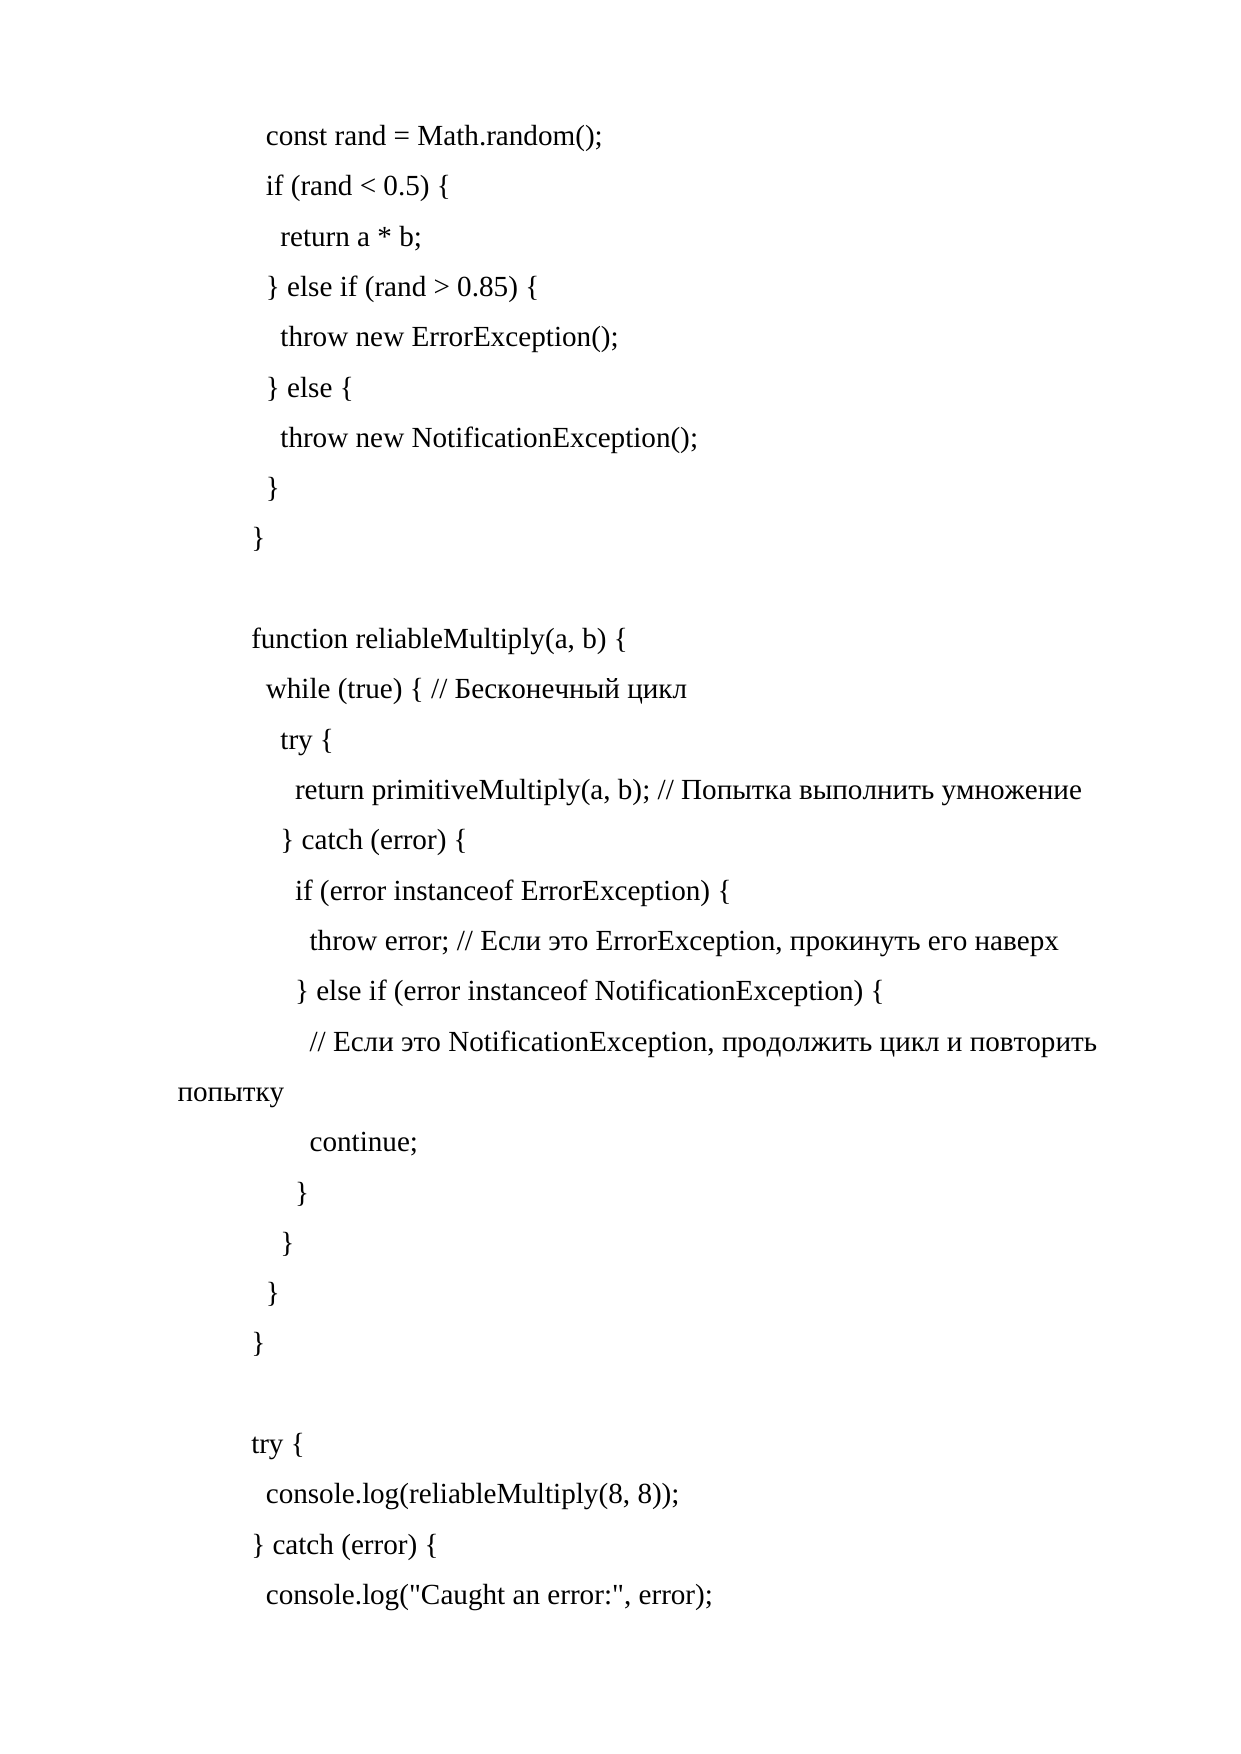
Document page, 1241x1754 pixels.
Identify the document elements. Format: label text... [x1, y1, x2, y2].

text return primitiveMultiply(a, b); // Попытка выполнить умножение [177, 772, 1152, 806]
text } else if (rand > 0.85) { [177, 269, 1152, 303]
text throw new NotificationException(); [177, 420, 1152, 453]
text // Если это NotificationException, продолжить цикл и повторить попытку [177, 1024, 1152, 1108]
text if (error instanceof ErrorException) { [177, 873, 1152, 906]
text } catch (error) { [177, 822, 1152, 856]
text const rand = Math.random(); [177, 118, 1152, 152]
text throw new ErrorException(); [177, 319, 1152, 353]
text console.log("Caught an error:", error); [177, 1577, 1152, 1611]
text return a * b; [177, 219, 1152, 252]
text } [177, 1175, 1152, 1208]
text } [177, 1225, 1152, 1258]
text } [177, 521, 1152, 554]
text console.log(reliableMultiply(8, 8)); [177, 1477, 1152, 1510]
text try { [177, 722, 1152, 755]
text } [177, 1326, 1152, 1359]
text function reliableMultiply(a, b) { [177, 621, 1152, 655]
text throw error; // Если это ErrorException, прокинуть его наверх [177, 923, 1152, 957]
text } catch (error) { [177, 1527, 1152, 1560]
text } else { [177, 370, 1152, 403]
text } [177, 1275, 1152, 1309]
text } [177, 470, 1152, 504]
text continue; [177, 1124, 1152, 1158]
text try { [177, 1426, 1152, 1460]
text if (rand < 0.5) { [177, 168, 1152, 202]
text while (true) { // Бесконечный цикл [177, 672, 1152, 705]
text } else if (error instanceof NotificationException) { [177, 973, 1152, 1007]
